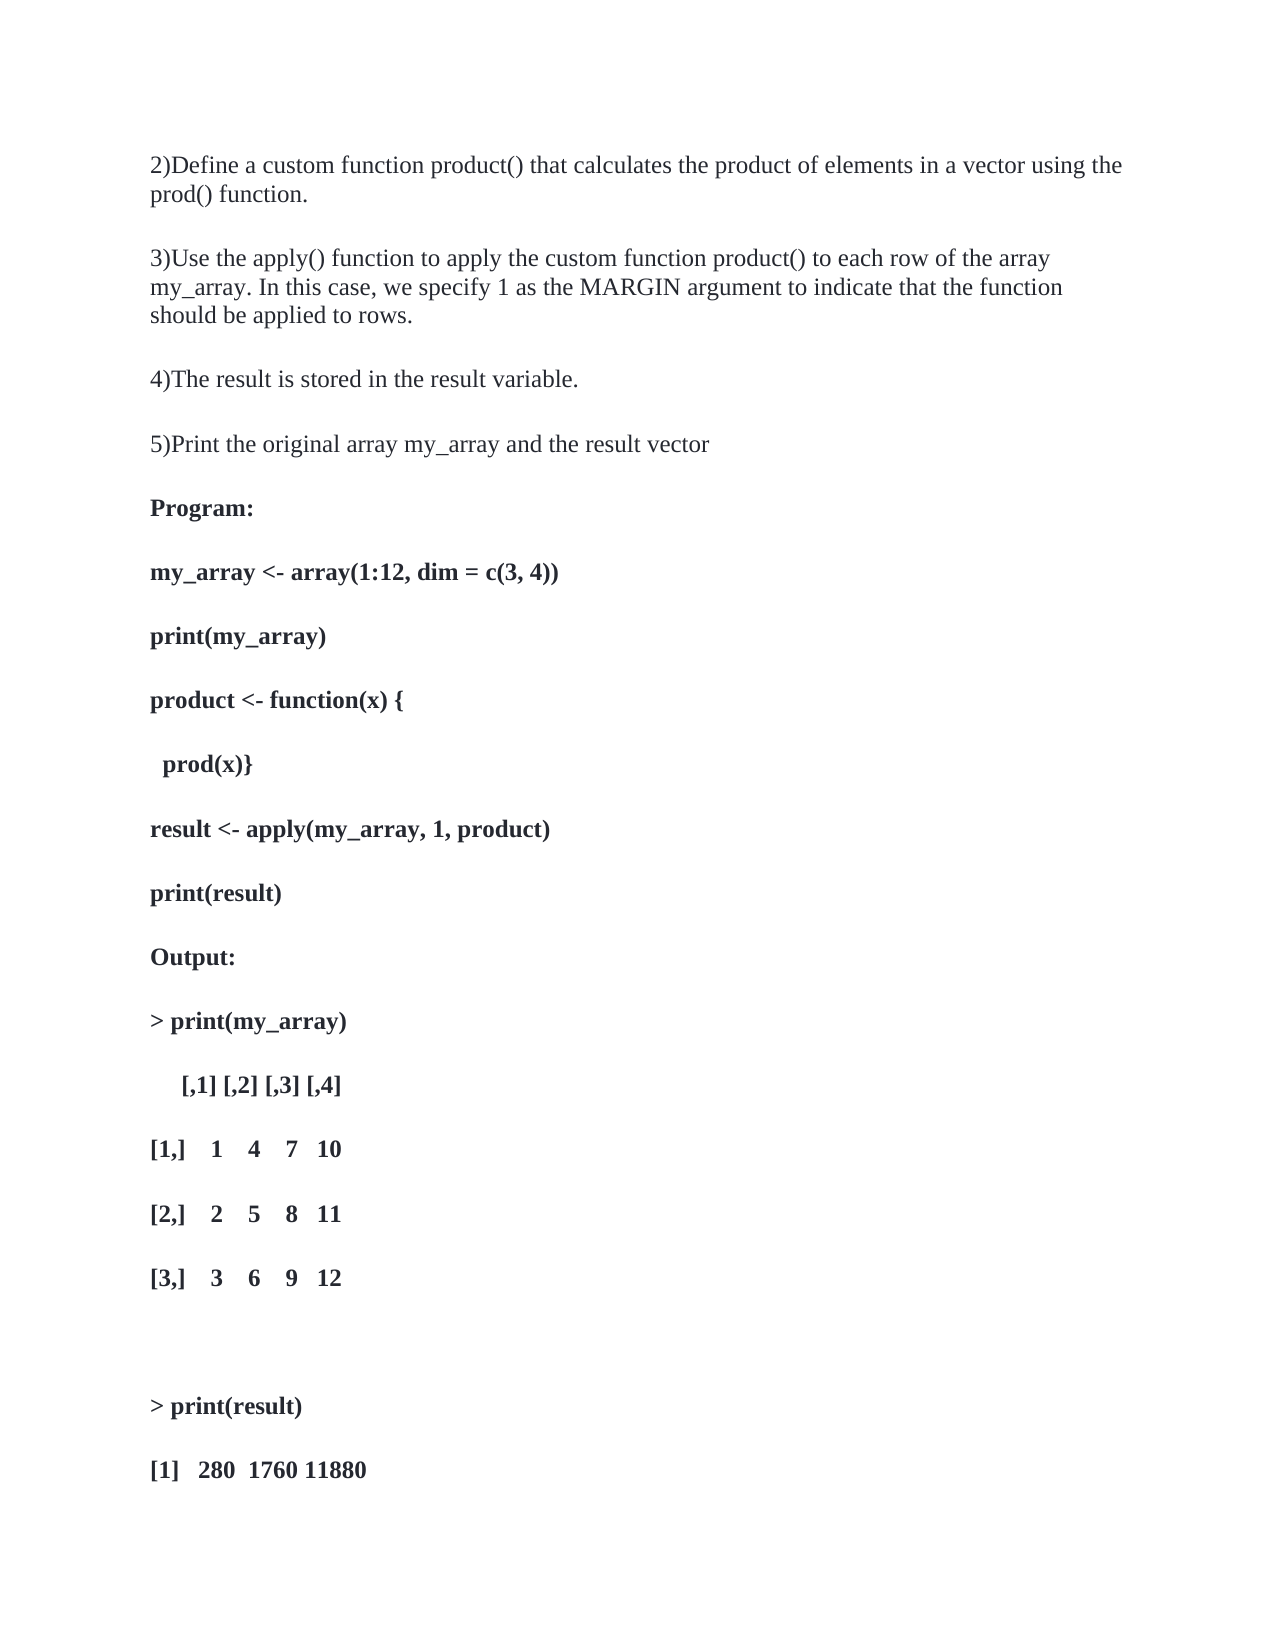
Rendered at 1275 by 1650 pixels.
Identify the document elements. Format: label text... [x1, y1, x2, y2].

text 2)Define a custom function product() that calculates the product of elements in a vector using the prod() function. [150, 150, 1125, 207]
text result <- apply(my_array, 1, product) [150, 814, 1125, 842]
text 5)Print the original array my_array and the result vector [150, 429, 1125, 457]
text my_array <- array(1:12, dim = c(3, 4)) [150, 557, 1125, 586]
text [3,] 3 6 9 12 [150, 1263, 1125, 1292]
text > print(my_array) [150, 1006, 1125, 1035]
text 4)The result is stored in the result variable. [150, 364, 1125, 393]
text print(result) [150, 878, 1125, 907]
text > print(result) [150, 1391, 1125, 1420]
text [1] 280 1760 11880 [150, 1455, 1125, 1484]
text Output: [150, 942, 1125, 971]
text 3)Use the apply() function to apply the custom function product() to each row of the array my_array. In this case, we specify 1 as the MARGIN argument to indicate that the function should be applied to rows. [150, 243, 1125, 329]
text Program: [150, 493, 1125, 522]
text [1,] 1 4 7 10 [150, 1134, 1125, 1163]
text print(my_array) [150, 621, 1125, 650]
text [2,] 2 5 8 11 [150, 1199, 1125, 1227]
text product <- function(x) { [150, 685, 1125, 714]
text [,1] [,2] [,3] [,4] [150, 1070, 1125, 1099]
text prod(x)} [150, 749, 1125, 778]
